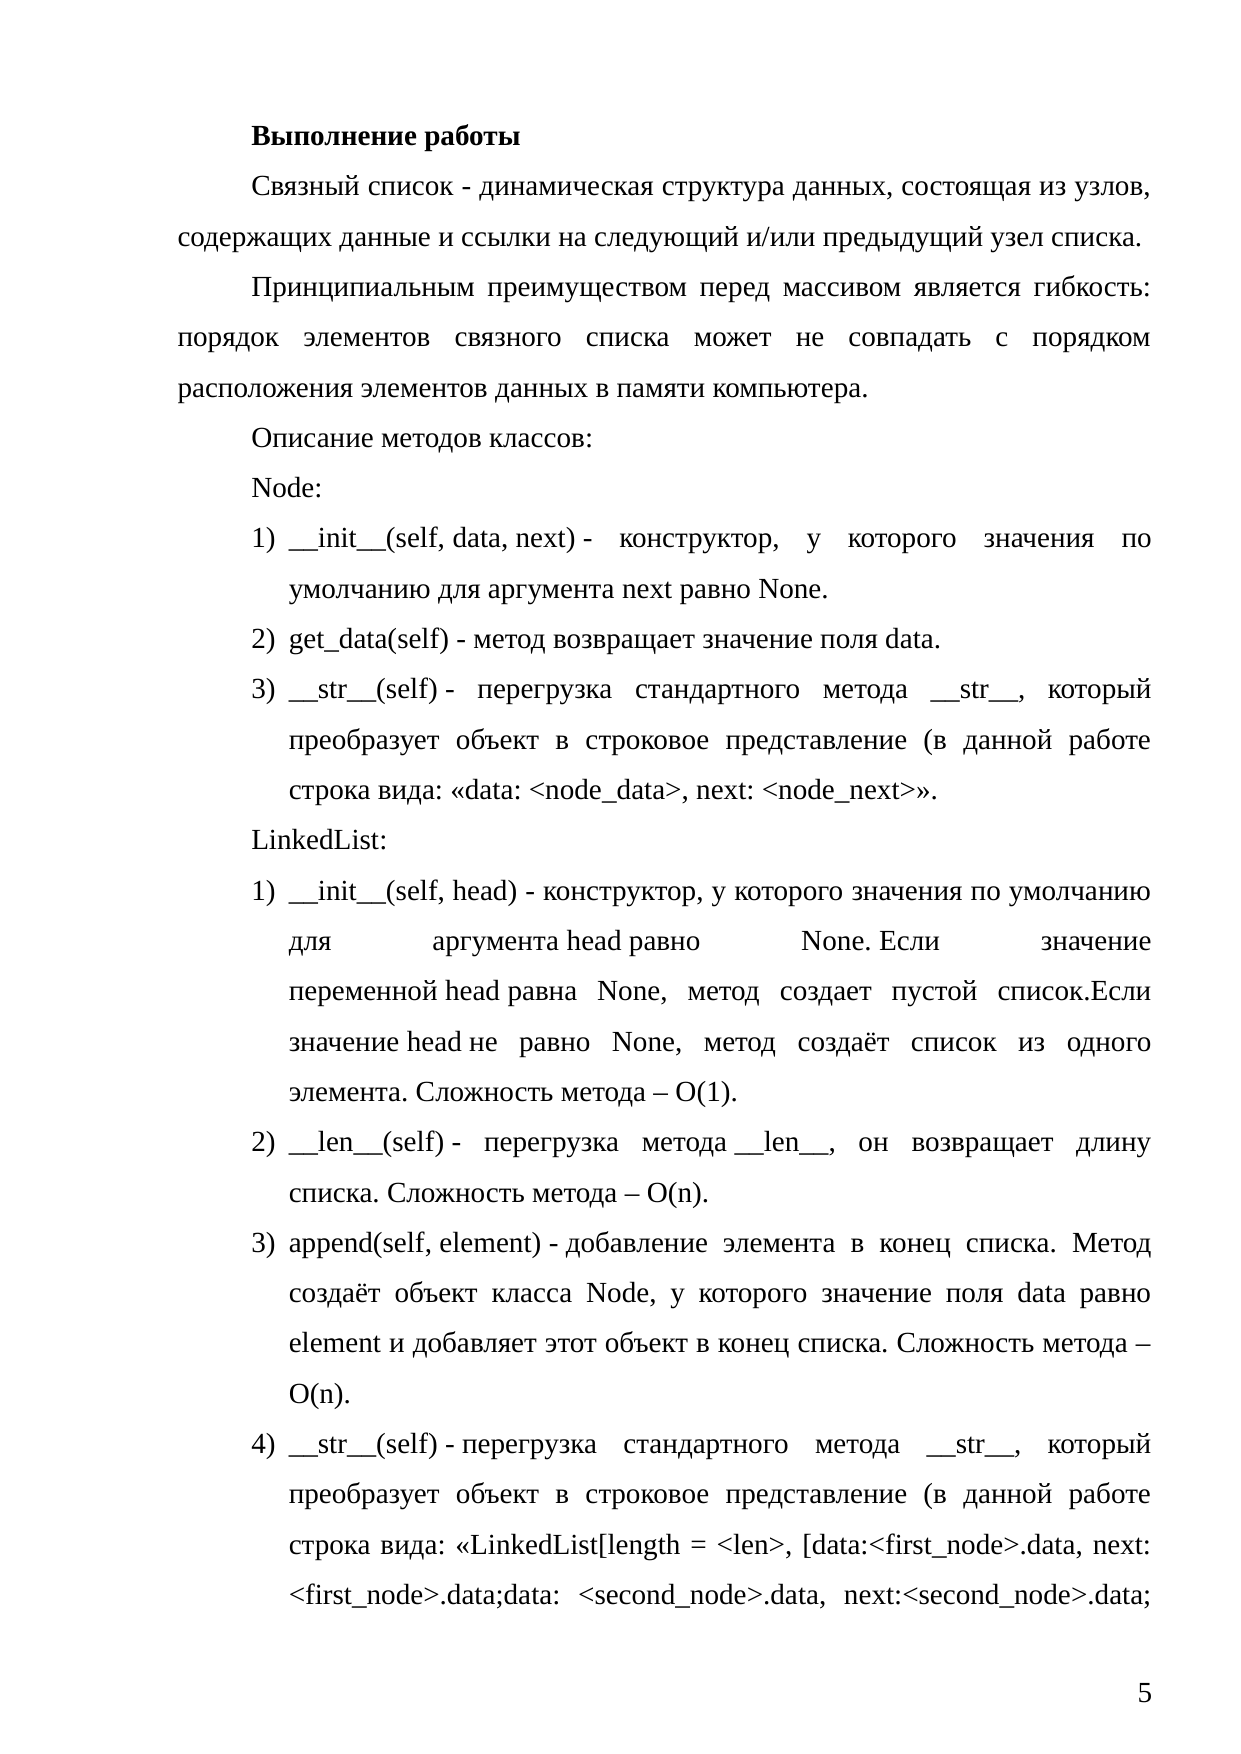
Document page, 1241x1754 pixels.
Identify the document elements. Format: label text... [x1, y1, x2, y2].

list append(self, element) - добавление элемента в конец списка. Метод создаёт объект класса Node, у которого значение поля data равно element и добавляет этот объект в конец списка. Сложность метода – O(n). [251, 1225, 1152, 1409]
list __init__(self, data, next) - конструктор, у которого значения по умолчанию для аргумента next равно None. [251, 521, 1152, 604]
list get_data(self) - метод возвращает значение поля data. [251, 621, 1152, 655]
text Принципиальным преимуществом перед массивом является гибкость: порядок элементов связного списка может не совпадать с порядком расположения элементов данных в памяти компьютера. [177, 269, 1152, 403]
list __len__(self) - перегрузка метода __len__, он возвращает длину списка. Сложность метода – O(n). [251, 1124, 1152, 1208]
text Описание методов классов: [177, 420, 1152, 453]
subtitle Выполнение работы [177, 118, 1152, 152]
list __str__(self) - перегрузка стандартного метода __str__, который преобразует объект в строковое представление (в данной работе строка вида: «data: <node_data>, next: <node_next>». [251, 672, 1152, 806]
text Связный список - динамическая структура данных, состоящая из узлов, содержащих данные и ссылки на следующий и/или предыдущий узел списка. [177, 168, 1152, 252]
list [251, 1426, 1152, 1611]
text LinkedList: [251, 822, 1152, 856]
text Node: [177, 470, 1152, 504]
list __init__(self, head) - конструктор, у которого значения по умолчанию для аргумента head равно None. Если значение переменной head равна None, метод создает пустой список.Если значение head не равно None, метод создаёт список из одного элемента. Сложность метода – O(1). [251, 873, 1152, 1108]
